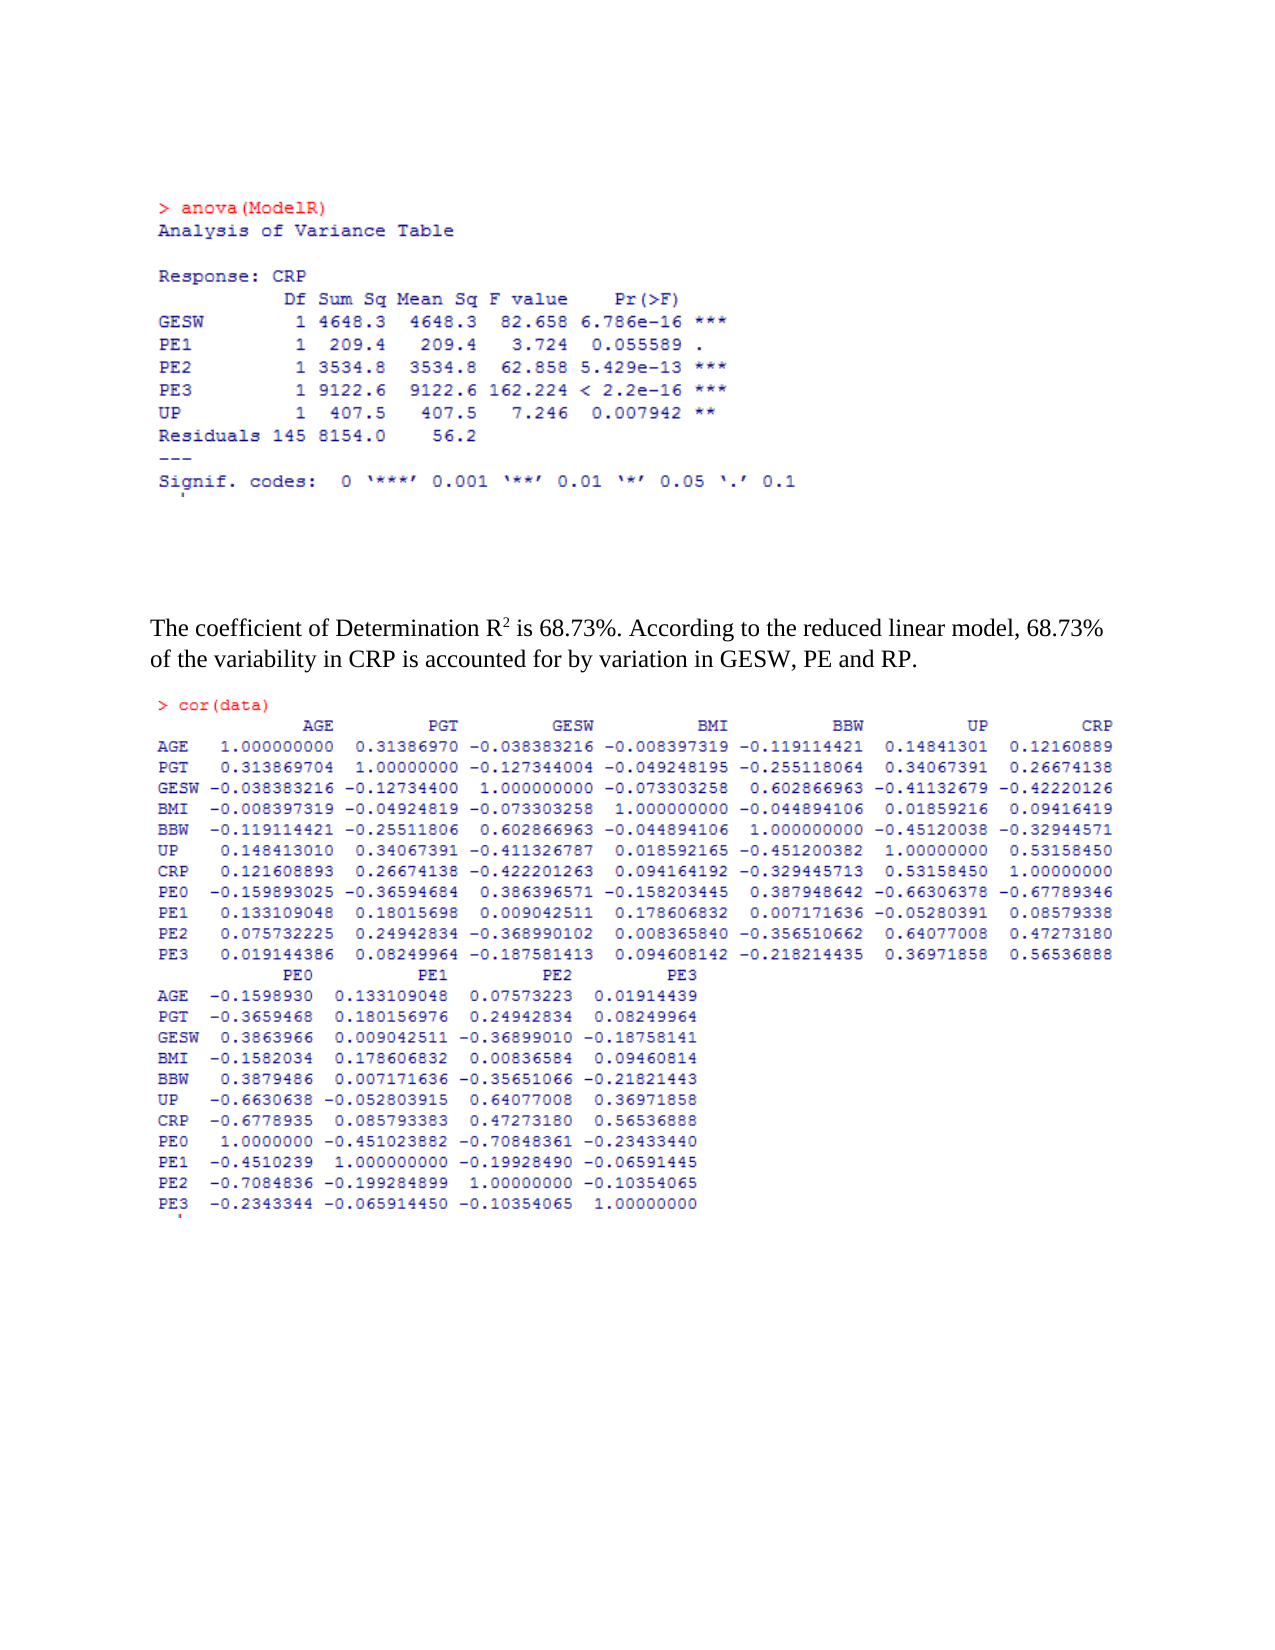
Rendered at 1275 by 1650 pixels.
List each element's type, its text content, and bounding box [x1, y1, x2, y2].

picture [150, 195, 802, 497]
picture [150, 692, 1125, 1218]
text The coefficient of Determination R2 is 68.73%. According to the reduced linear model, 68.73% of the variability in CRP is accounted for by variation in GESW, PE and RP. [150, 613, 1125, 673]
